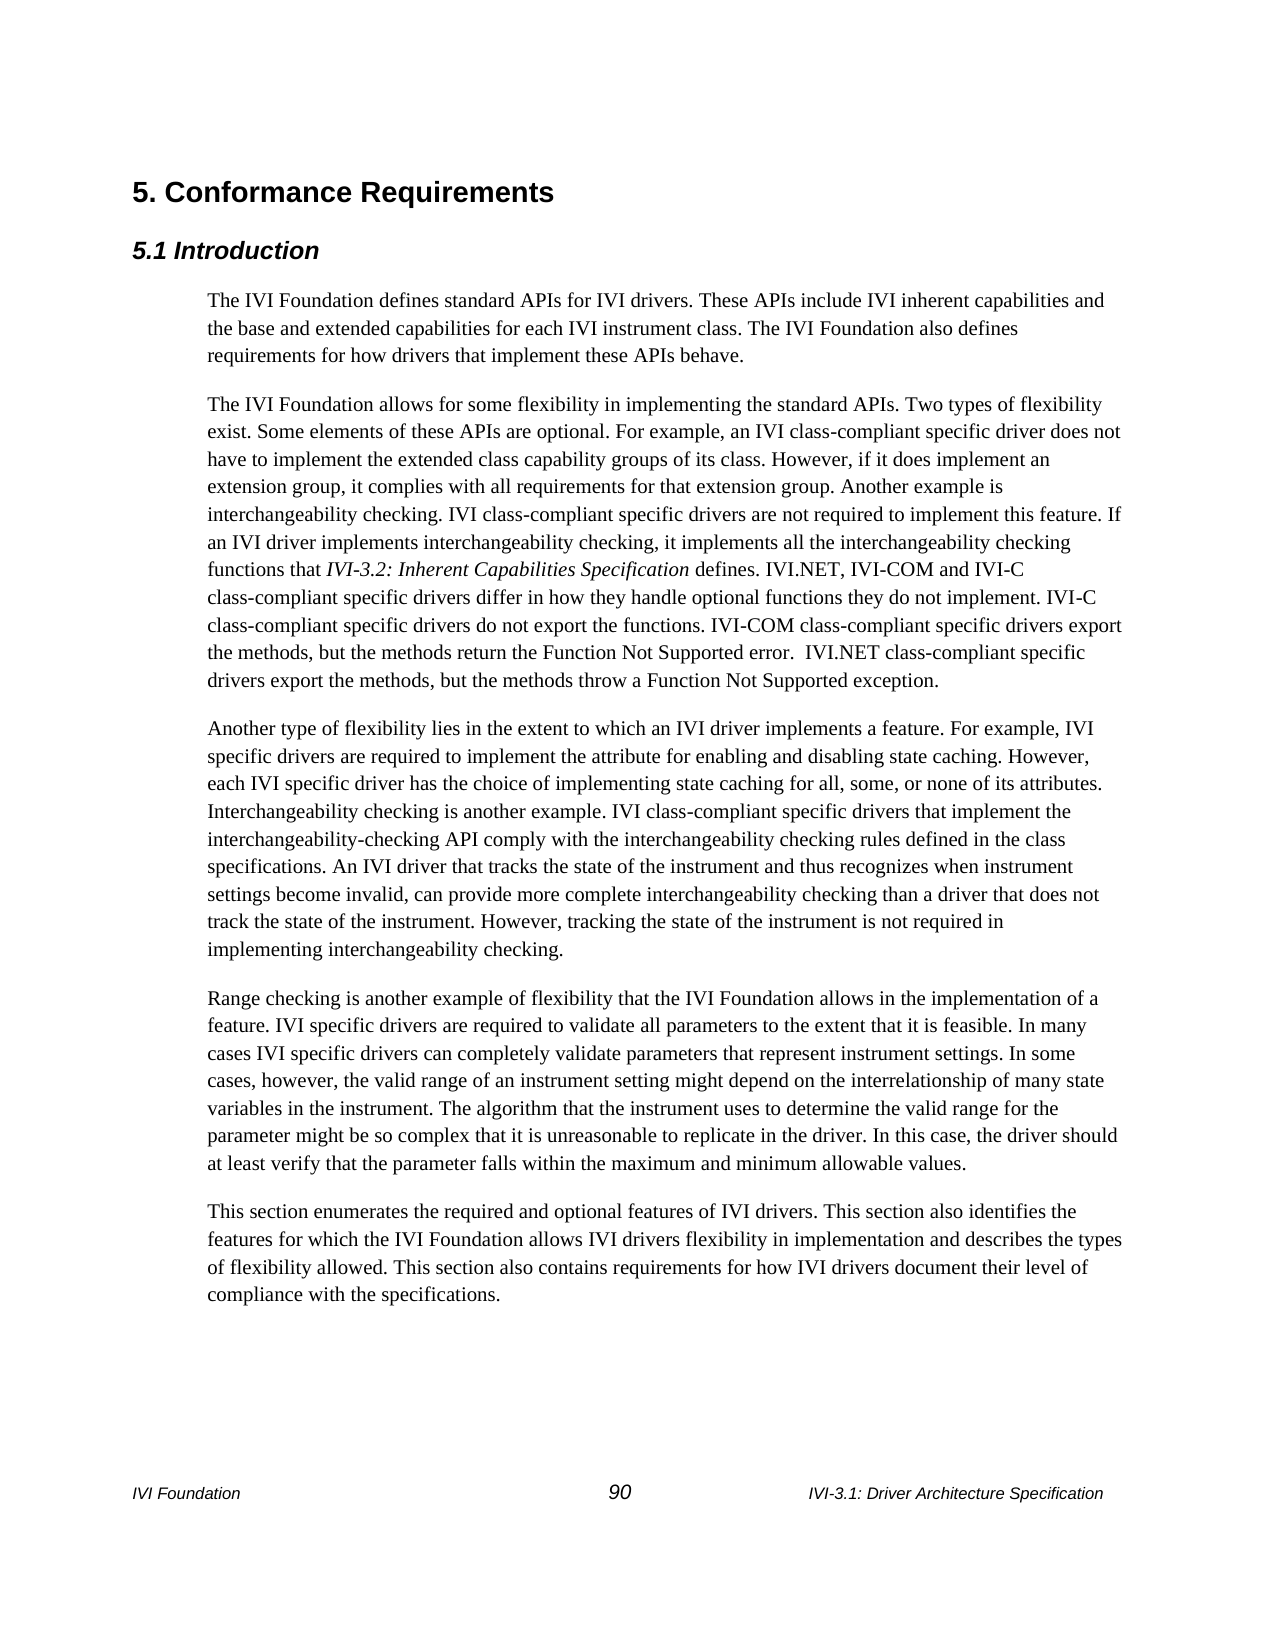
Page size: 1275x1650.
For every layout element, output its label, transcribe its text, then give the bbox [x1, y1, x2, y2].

text This section enumerates the required and optional features of IVI drivers. This section also identifies the features for which the IVI Foundation allows IVI drivers flexibility in implementation and describes the types of flexibility allowed. This section also contains requirements for how IVI drivers document their level of compliance with the specifications. [207, 1199, 1125, 1306]
subtitle Conformance Requirements [132, 175, 1125, 208]
text Range checking is another example of flexibility that the IVI Foundation allows in the implementation of a feature. IVI specific drivers are required to validate all parameters to the extent that it is feasible. In many cases IVI specific drivers can completely validate parameters that represent instrument settings. In some cases, however, the valid range of an instrument setting might depend on the interrelationship of many state variables in the instrument. The algorithm that the instrument uses to determine the valid range for the parameter might be so complex that it is unreasonable to replicate in the driver. In this case, the driver should at least verify that the parameter falls within the maximum and minimum allowable values. [207, 985, 1125, 1175]
subtitle Introduction [132, 236, 1125, 265]
text The IVI Foundation allows for some flexibility in implementing the standard APIs. Two types of flexibility exist. Some elements of these APIs are optional. For example, an IVI class-compliant specific driver does not have to implement the extended class capability groups of its class. However, if it does implement an extension group, it complies with all requirements for that extension group. Another example is interchangeability checking. IVI class-compliant specific drivers are not required to implement this feature. If an IVI driver implements interchangeability checking, it implements all the interchangeability checking functions that IVI-3.2: Inherent Capabilities Specification defines. IVI.NET, IVI-COM and IVI-C class-compliant specific drivers differ in how they handle optional functions they do not implement. IVI-C class-compliant specific drivers do not export the functions. IVI-COM class-compliant specific drivers export the methods, but the methods return the Function Not Supported error. IVI.NET class-compliant specific drivers export the methods, but the methods throw a Function Not Supported exception. [207, 392, 1125, 692]
text The IVI Foundation defines standard APIs for IVI drivers. These APIs include IVI inherent capabilities and the base and extended capabilities for each IVI instrument class. The IVI Foundation also defines requirements for how drivers that implement these APIs behave. [207, 288, 1125, 367]
text Another type of flexibility lies in the extent to which an IVI driver implements a feature. For example, IVI specific drivers are required to implement the attribute for enabling and disabling state caching. However, each IVI specific driver has the choice of implementing state caching for all, some, or none of its attributes. Interchangeability checking is another example. IVI class-compliant specific drivers that implement the interchangeability-checking API comply with the interchangeability checking rules defined in the class specifications. An IVI driver that tracks the state of the instrument and thus recognizes when instrument settings become invalid, can provide more complete interchangeability checking than a driver that does not track the state of the instrument. However, tracking the state of the instrument is not required in implementing interchangeability checking. [207, 716, 1125, 961]
